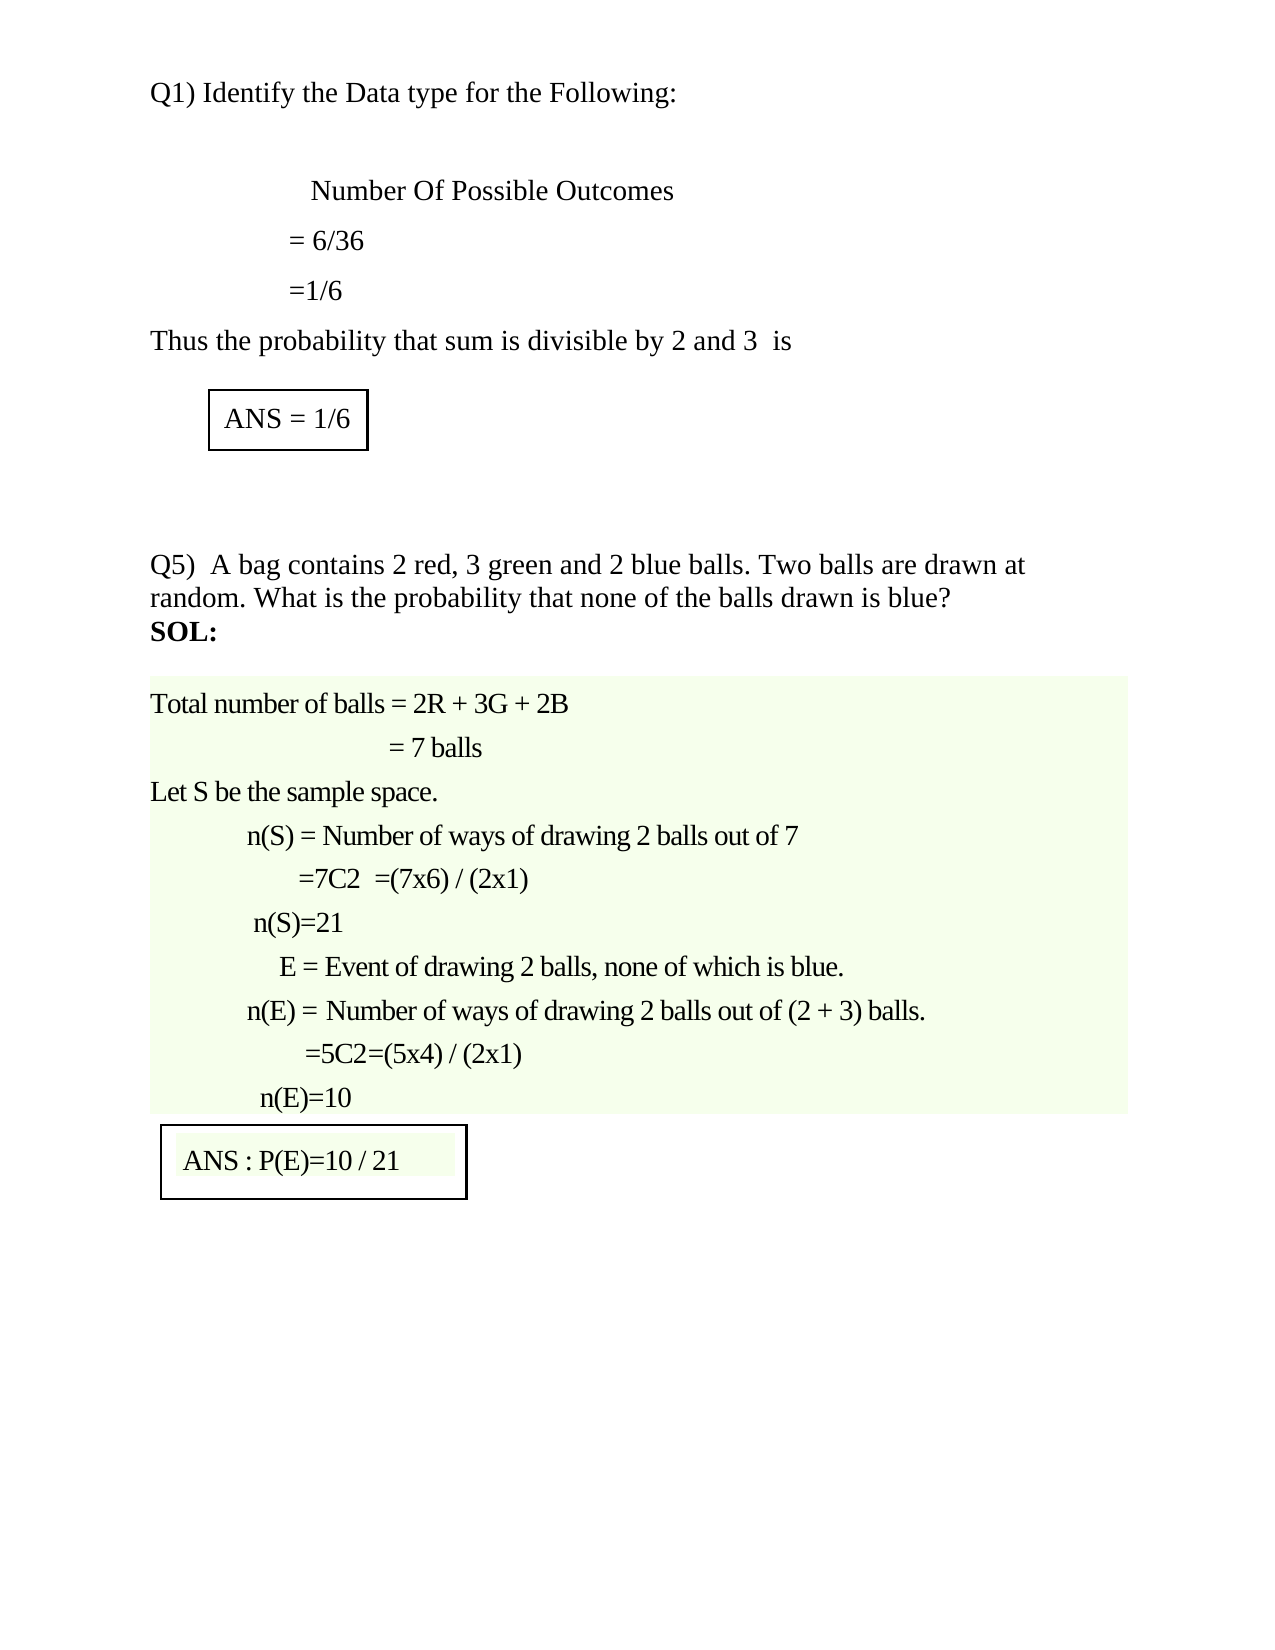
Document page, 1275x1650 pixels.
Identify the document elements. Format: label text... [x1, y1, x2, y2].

text = 6/36 [150, 219, 1125, 257]
text =1/6 [150, 269, 1125, 307]
text Total number of balls = 2R + 3G + 2B [150, 676, 1128, 720]
text = 7 balls Let S be the sample space. n(S) = Number of ways of drawing 2 balls out of 7 =7C2​ =(7x6) / (2x1) n(S)=21 E = Event of drawing 2 balls, none of which is blue. [150, 720, 1128, 983]
text Number Of Possible Outcomes [150, 169, 1125, 207]
text Thus the probability that sum is divisible by 2 and 3 is [150, 319, 1125, 357]
text n(E) = Number of ways of drawing 2 balls out of (2 + 3) balls. =5C2​=(5x4) / (2x1) n(E)=10 [150, 983, 1128, 1114]
text SOL: [150, 614, 1125, 648]
text Q5) A bag contains 2 red, 3 green and 2 blue balls. Two balls are drawn at random. What is the probability that none of the balls drawn is blue? [150, 547, 1125, 614]
